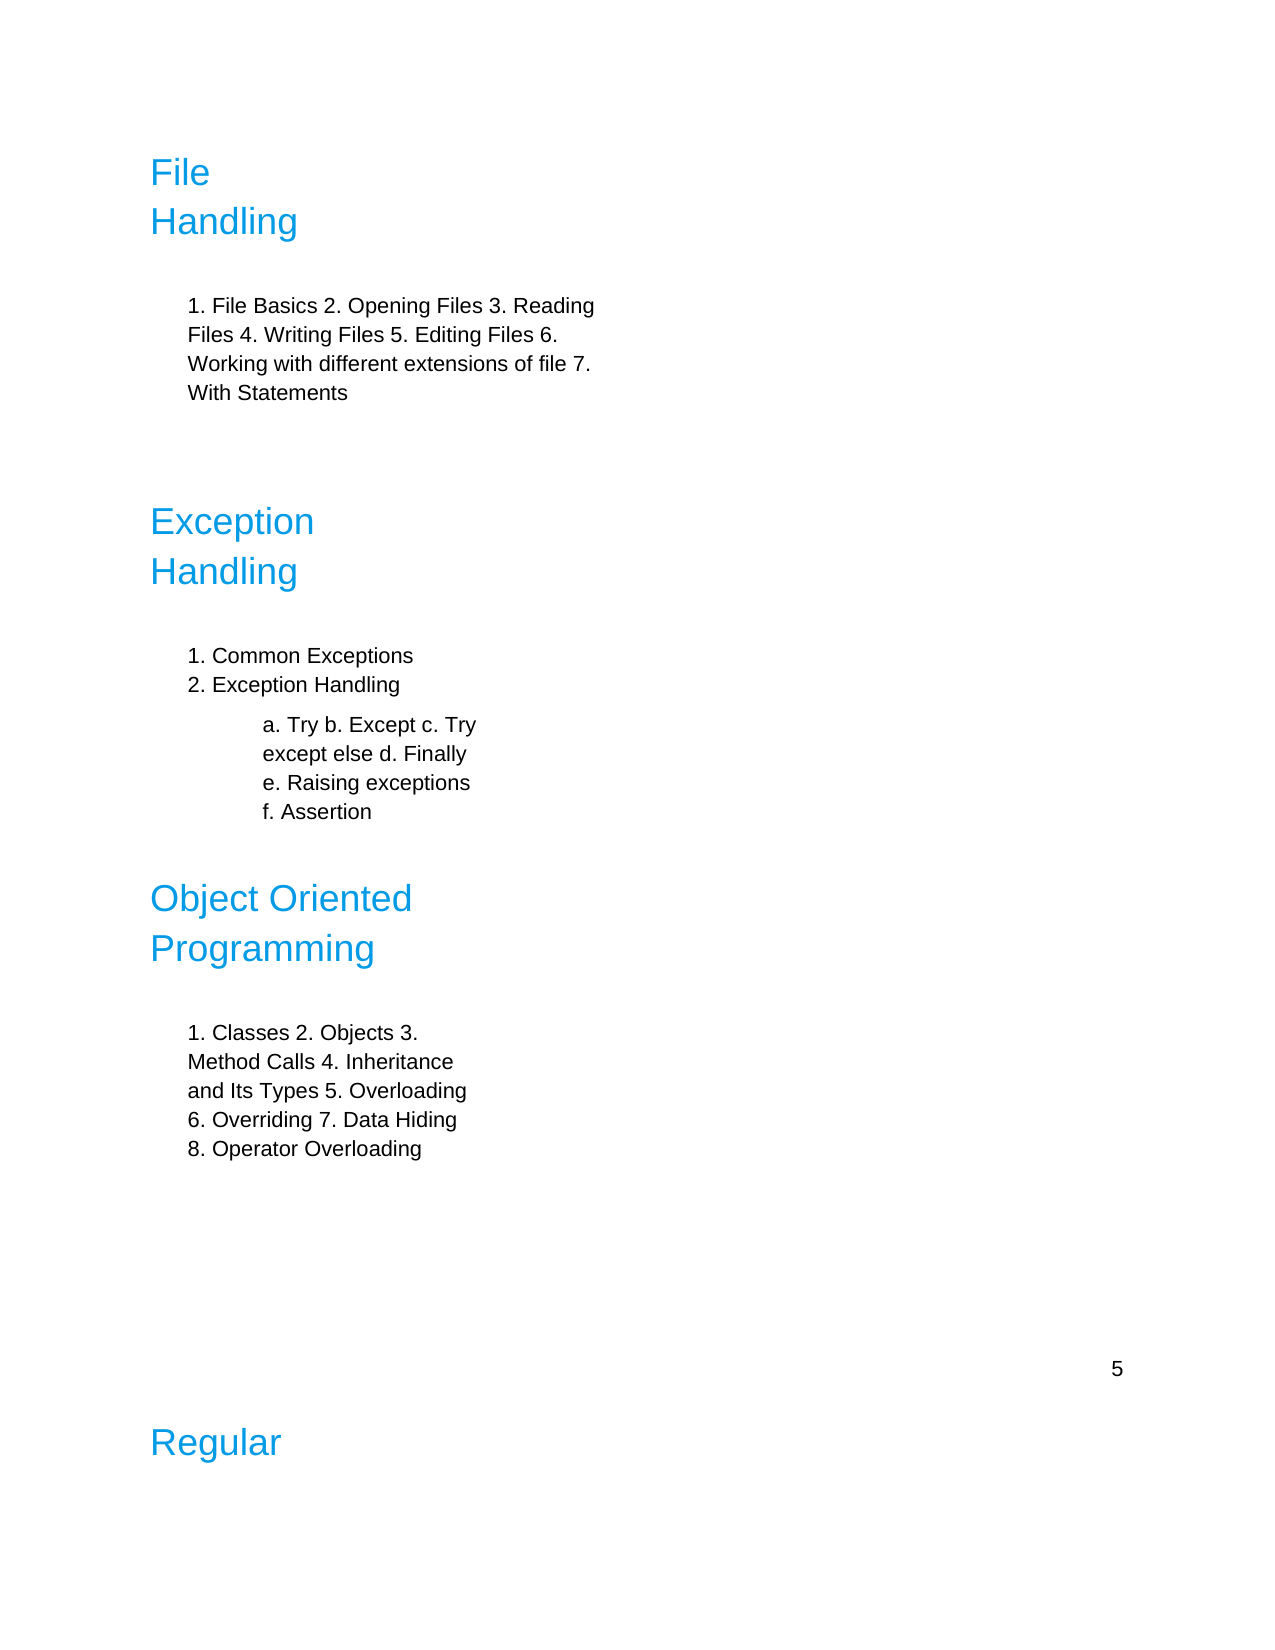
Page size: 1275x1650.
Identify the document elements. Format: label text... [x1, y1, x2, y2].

text 1. Common Exceptions 2. Exception Handling [187, 643, 432, 697]
text Regular Expression [150, 1420, 466, 1463]
text 5 [1111, 1356, 1124, 1381]
text Exception Handling [150, 499, 469, 592]
text a. Try b. Except c. Try except else d. Finally e. Raising exceptions f. Assertion [262, 712, 488, 824]
text 1. Classes 2. Objects 3. Method Calls 4. Inheritance and Its Types 5. Overloading 6. Overriding 7. Data Hiding 8. Operator Overloading [187, 1020, 476, 1161]
text 1. File Basics 2. Opening Files 3. Reading Files 4. Writing Files 5. Editing Files 6. Working with different extensions of file 7. With Statements [187, 293, 621, 405]
text File Handling [150, 150, 366, 243]
text Object Oriented Programming [150, 877, 644, 969]
